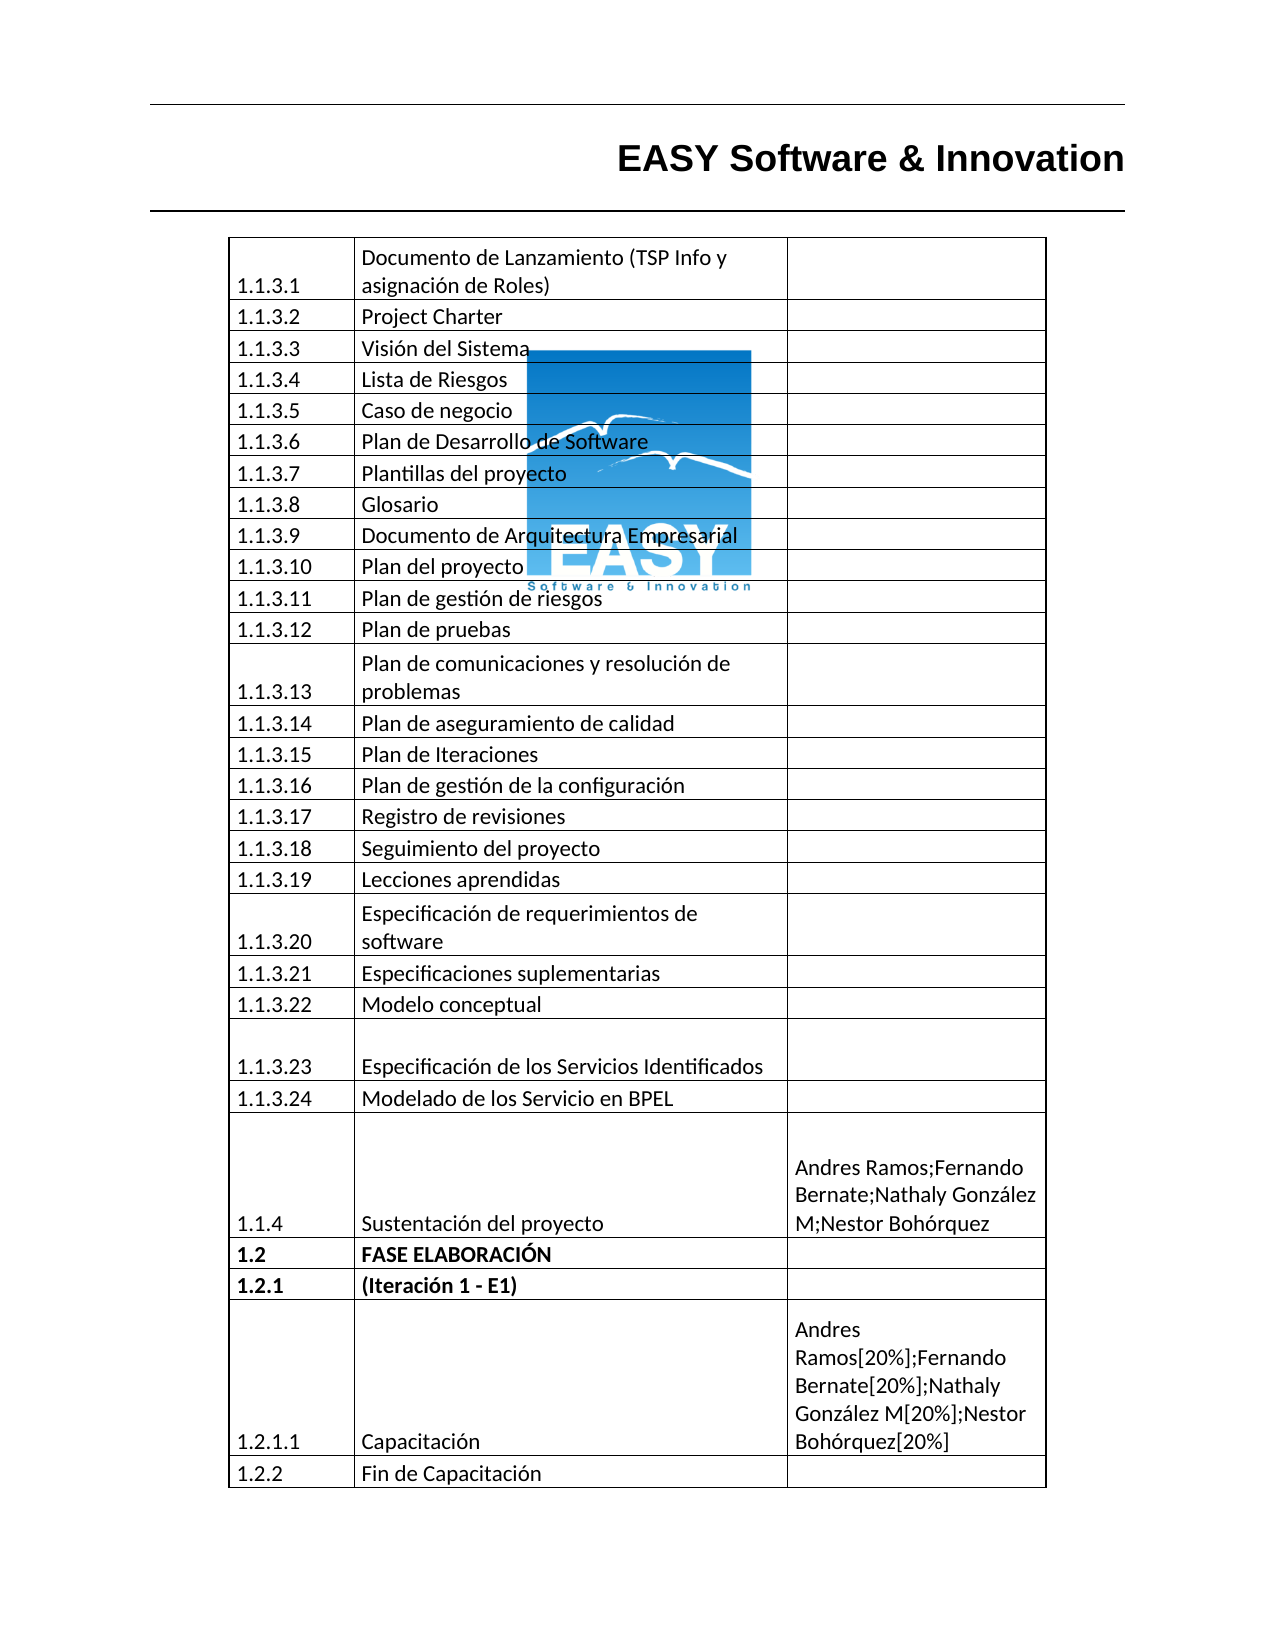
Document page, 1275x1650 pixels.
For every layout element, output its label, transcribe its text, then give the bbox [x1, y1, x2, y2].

table_cell 1.1.3.4 [230, 363, 354, 393]
table_cell Plan de gestión de riesgos [355, 581, 787, 612]
table_cell 1.1.3.5 [230, 394, 354, 424]
table_cell Modelo conceptual [355, 988, 787, 1018]
table_cell [788, 394, 1045, 424]
table_cell 1.1.3.24 [230, 1081, 354, 1112]
table_cell [788, 1238, 1045, 1268]
table_cell 1.1.3.6 [230, 425, 354, 455]
table_cell Plantillas del proyecto [355, 456, 787, 487]
table_cell [788, 644, 1045, 705]
table_cell [788, 956, 1045, 987]
table_cell Capacitación [355, 1300, 787, 1455]
table_cell Plan de pruebas [355, 613, 787, 643]
table_cell Project Charter [355, 300, 787, 330]
table_cell (Iteración 1 - E1) [355, 1269, 787, 1299]
table_cell Sustentación del proyecto [355, 1113, 787, 1237]
table_cell [788, 613, 1045, 643]
table_cell [788, 831, 1045, 862]
table_cell 1.1.3.23 [230, 1019, 354, 1080]
table_cell 1.1.3.13 [230, 644, 354, 705]
table_cell 1.1.3.20 [230, 894, 354, 955]
table_cell 1.1.3.3 [230, 331, 354, 362]
table_cell 1.1.3.17 [230, 800, 354, 830]
table_cell 1.2.2 [230, 1456, 354, 1487]
table_cell 1.1.3.7 [230, 456, 354, 487]
table_cell 1.1.3.10 [230, 550, 354, 580]
table_cell [788, 800, 1045, 830]
table_cell 1.2.1 [230, 1269, 354, 1299]
table_cell [788, 331, 1045, 362]
table_cell [788, 581, 1045, 612]
table_cell Documento de Lanzamiento (TSP Info y asignación de Roles) [355, 238, 787, 299]
table_cell [788, 988, 1045, 1018]
table_cell 1.1.3.22 [230, 988, 354, 1018]
table_cell Seguimiento del proyecto [355, 831, 787, 862]
table_cell [788, 238, 1045, 299]
table_cell [788, 706, 1045, 737]
table_cell Documento de Arquitectura Empresarial [355, 519, 787, 549]
table_cell [788, 769, 1045, 799]
table_cell [788, 363, 1045, 393]
table_cell Visión del Sistema [355, 331, 787, 362]
table_cell [788, 488, 1045, 518]
table_cell [788, 300, 1045, 330]
table_cell Plan del proyecto [355, 550, 787, 580]
table_cell [788, 519, 1045, 549]
table_cell Especificación de los Servicios Identificados [355, 1019, 787, 1080]
table_cell 1.1.3.1 [230, 238, 354, 299]
table_cell Lista de Riesgos [355, 363, 787, 393]
table_cell 1.1.3.9 [230, 519, 354, 549]
table_cell [788, 1081, 1045, 1112]
table_cell [788, 863, 1045, 893]
table_cell Plan de Iteraciones [355, 738, 787, 768]
table_cell [788, 425, 1045, 455]
table_cell Plan de comunicaciones y resolución de problemas [355, 644, 787, 705]
table_cell 1.1.3.19 [230, 863, 354, 893]
table_cell Plan de Desarrollo de Software [355, 425, 787, 455]
table_cell 1.1.3.15 [230, 738, 354, 768]
table_cell [788, 456, 1045, 487]
table_cell FASE ELABORACIÓN [355, 1238, 787, 1268]
table_cell [788, 1269, 1045, 1299]
table_cell Lecciones aprendidas [355, 863, 787, 893]
table_cell [788, 1456, 1045, 1487]
table_cell 1.2.1.1 [230, 1300, 354, 1455]
table_cell Especificaciones suplementarias [355, 956, 787, 987]
table_cell [788, 894, 1045, 955]
table_cell [788, 550, 1045, 580]
table_cell 1.1.3.2 [230, 300, 354, 330]
table_cell Especificación de requerimientos de software [355, 894, 787, 955]
table_cell [788, 1019, 1045, 1080]
table_cell 1.1.3.8 [230, 488, 354, 518]
table_cell 1.1.3.14 [230, 706, 354, 737]
table_cell Plan de aseguramiento de calidad [355, 706, 787, 737]
table_cell Registro de revisiones [355, 800, 787, 830]
table_cell Andres Ramos[20%];Fernando Bernate[20%];Nathaly González M[20%];Nestor Bohórquez[20%] [788, 1300, 1045, 1455]
table_cell Glosario [355, 488, 787, 518]
table_cell Caso de negocio [355, 394, 787, 424]
table_cell 1.1.4 [230, 1113, 354, 1237]
table_cell 1.2 [230, 1238, 354, 1268]
table_cell 1.1.3.16 [230, 769, 354, 799]
table_cell Fin de Capacitación [355, 1456, 787, 1487]
table_cell [788, 738, 1045, 768]
table_cell 1.1.3.21 [230, 956, 354, 987]
table_cell Andres Ramos;Fernando Bernate;Nathaly González M;Nestor Bohórquez [788, 1113, 1045, 1237]
table_cell 1.1.3.12 [230, 613, 354, 643]
table_cell 1.1.3.18 [230, 831, 354, 862]
table_cell Plan de gestión de la configuración [355, 769, 787, 799]
table_cell 1.1.3.11 [230, 581, 354, 612]
table_cell Modelado de los Servicio en BPEL [355, 1081, 787, 1112]
